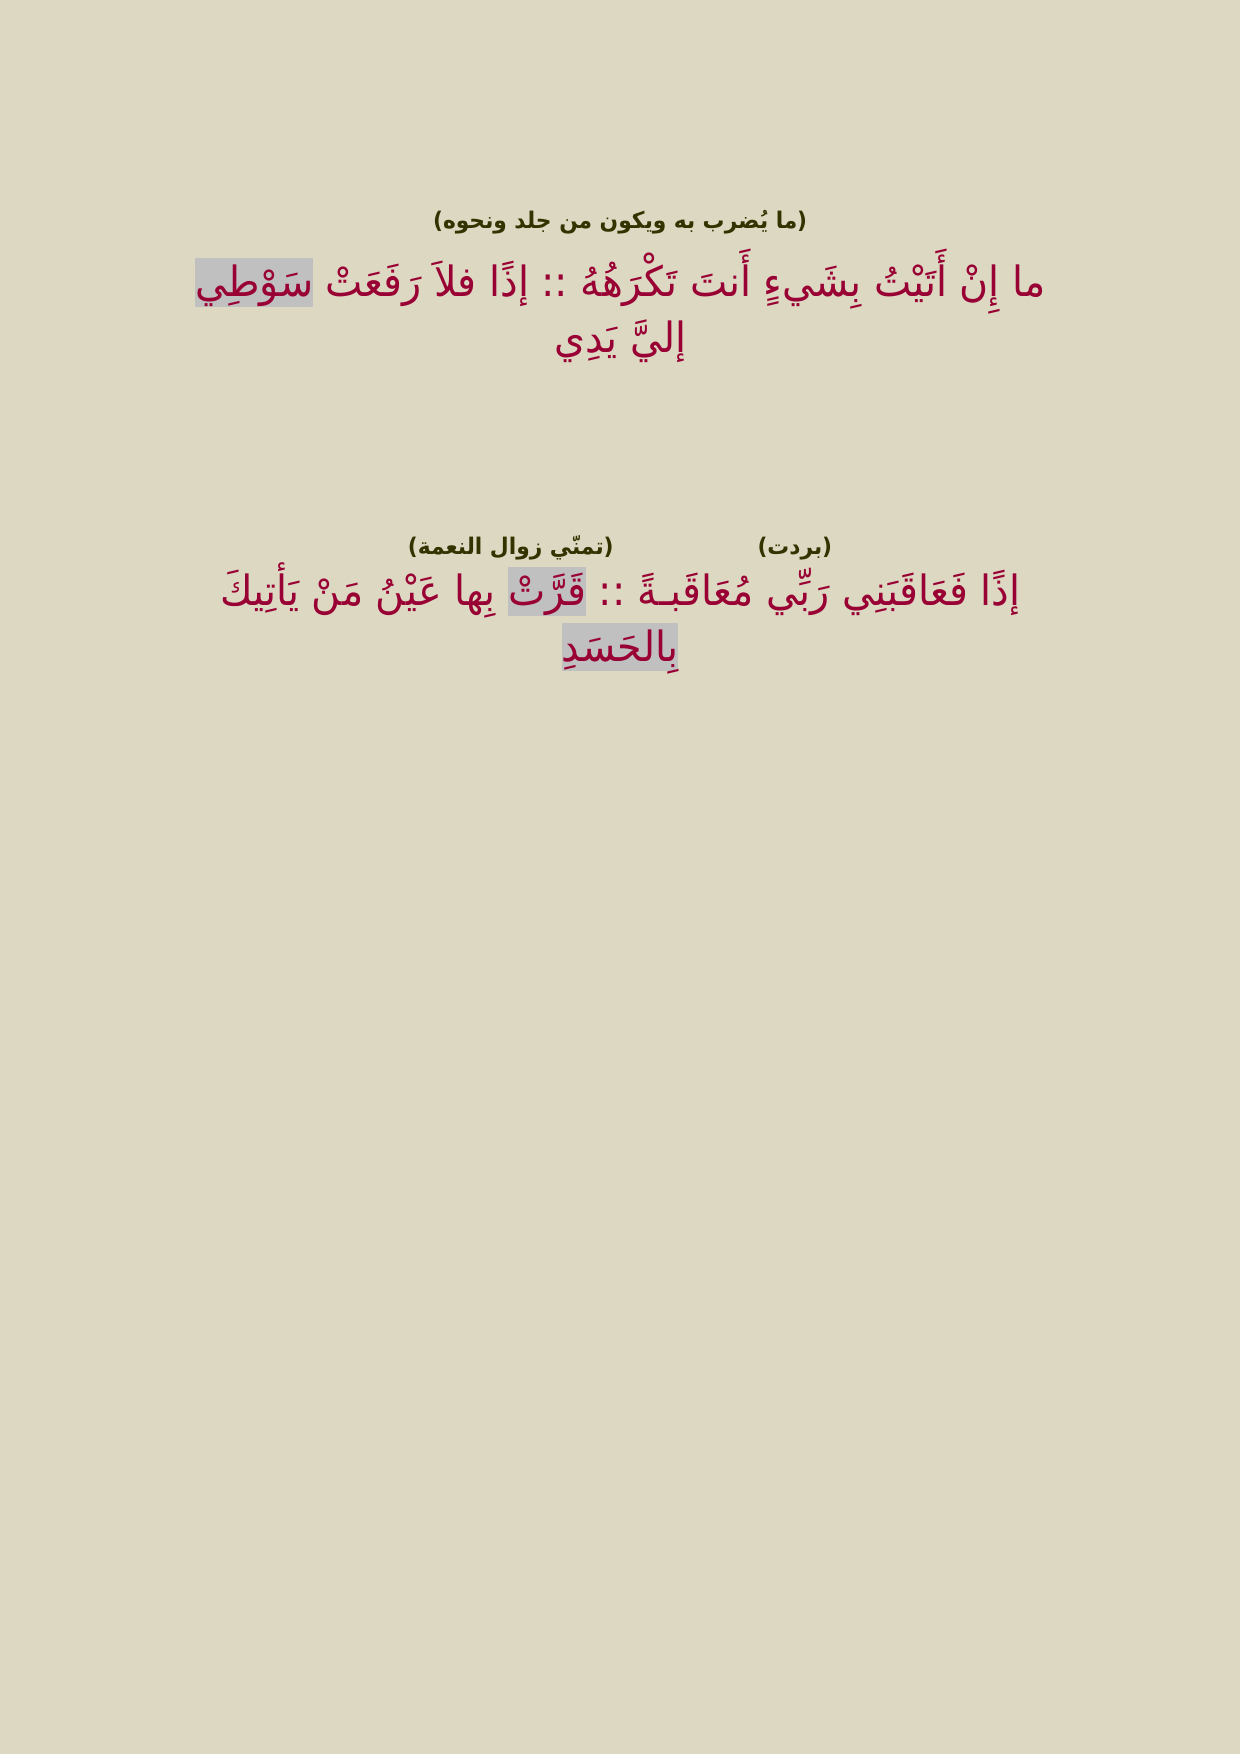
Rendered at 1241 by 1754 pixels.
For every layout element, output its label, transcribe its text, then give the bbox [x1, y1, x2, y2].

text (ما يُضرب به ويكون من جلد ونحوه) [187, 207, 1053, 233]
text ما إِنْ أَتَيْتُ بِشَيءٍ أَنتَ تَكْرَهُهُ :: إذًا فلاَ رَفَعَتْ سَوْطِي إليَّ يَدِي [187, 258, 1053, 362]
text (بردت) (تمنّي زوال النعمة) إذًا فَعَاقَبَنِي رَبِّي مُعَاقَبـةً :: قَرَّتْ بِها عَيْنُ مَنْ يَأتِيكَ بِالحَسَدِ [187, 533, 1053, 671]
